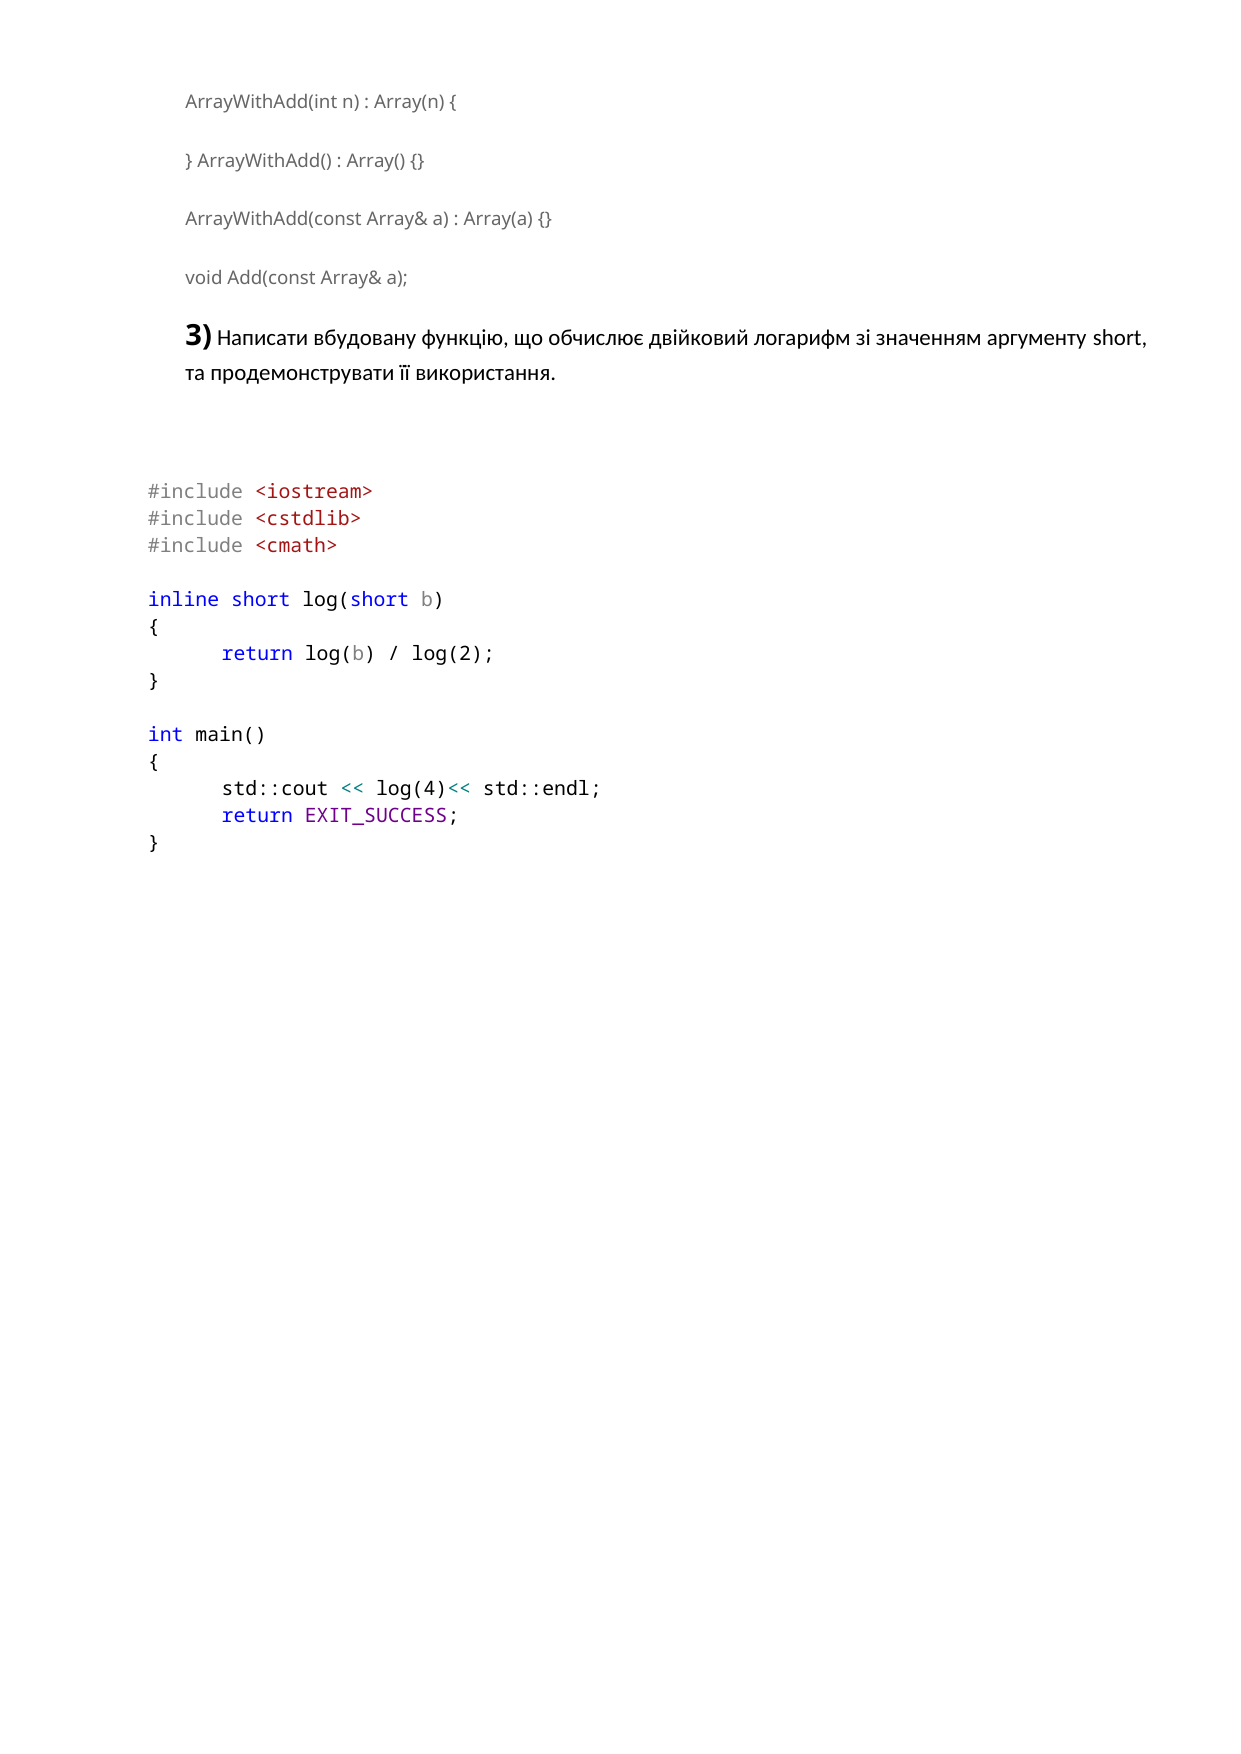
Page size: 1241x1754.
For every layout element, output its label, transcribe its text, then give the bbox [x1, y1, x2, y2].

text } [148, 666, 1152, 693]
text { [148, 747, 1152, 774]
text inline short log(short b) [148, 586, 1152, 612]
text } [148, 828, 1152, 855]
text std::cout << log(4)<< std::endl; [148, 774, 1152, 801]
text #include <iostream> [148, 478, 1152, 504]
text #include <cmath> [148, 532, 1152, 558]
text #include <cstdlib> [148, 504, 1152, 532]
text 3) Написати вбудовану функцію, що обчислює двійковий логарифм зі значенням аргументу short, та продемонструвати її використання. [185, 314, 1152, 386]
text int main() [148, 720, 1152, 747]
text return EXIT_SUCCESS; [148, 801, 1152, 828]
text return log(b) / log(2); [148, 639, 1152, 666]
text { [148, 612, 1152, 639]
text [185, 88, 1152, 290]
